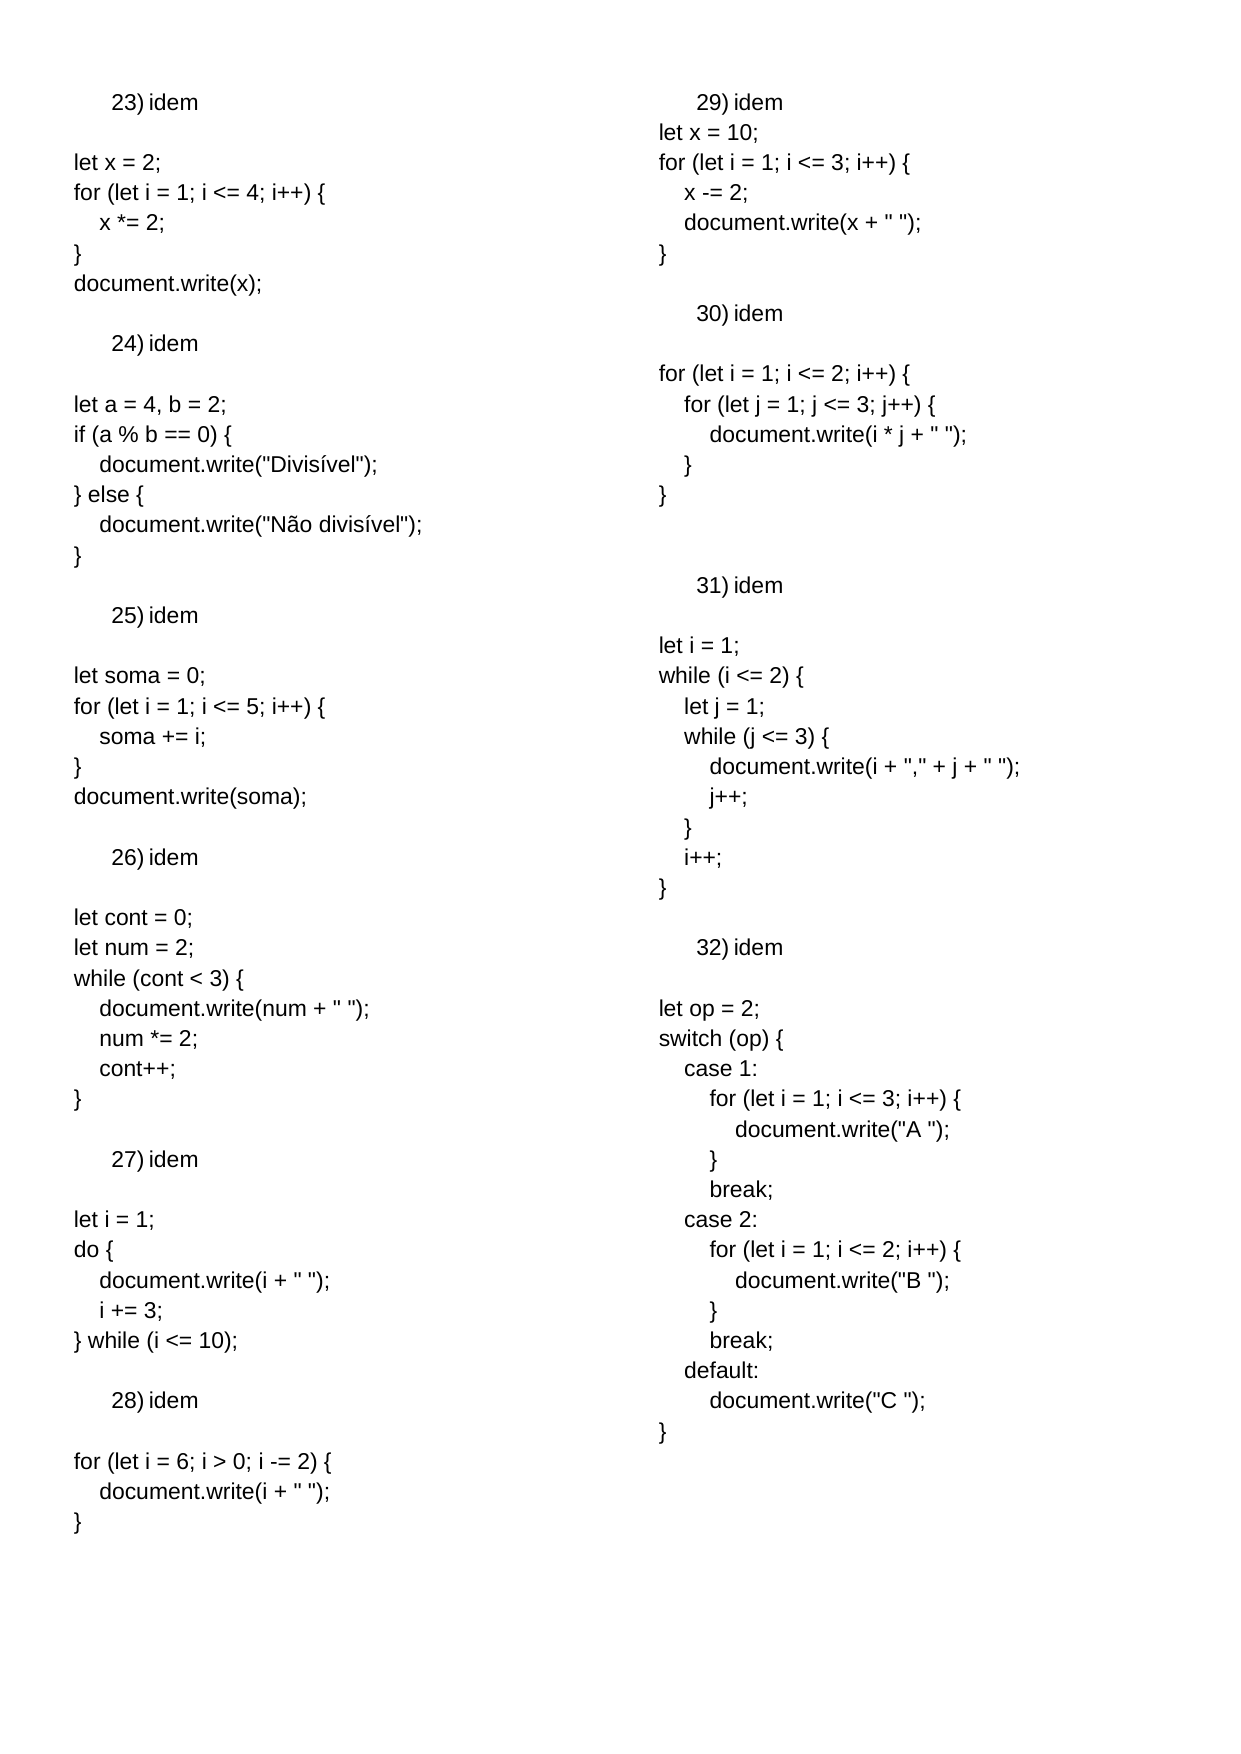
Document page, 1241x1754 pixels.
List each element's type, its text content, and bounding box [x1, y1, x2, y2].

text let x = 2; [74, 149, 583, 175]
text } [74, 1508, 583, 1535]
text } [658, 239, 1168, 266]
text x *= 2; [74, 209, 583, 236]
text } while (i <= 10); [74, 1327, 583, 1353]
text } else { [74, 481, 583, 508]
text } [658, 874, 1168, 900]
text document.write("B "); [658, 1267, 1168, 1293]
list idem [696, 934, 1168, 961]
text } [74, 542, 583, 568]
text for (let i = 6; i > 0; i -= 2) { [74, 1448, 583, 1474]
text } [658, 451, 1168, 477]
text } [658, 813, 1168, 840]
list idem [111, 1146, 583, 1172]
list idem [696, 572, 1168, 598]
text document.write(i + "," + j + " "); [658, 753, 1168, 779]
list idem [111, 1387, 583, 1414]
text let cont = 0; [74, 904, 583, 931]
list idem [696, 88, 1168, 115]
text document.write(i + " "); [74, 1478, 583, 1504]
text for (let i = 1; i <= 2; i++) { [658, 360, 1168, 387]
text for (let i = 1; i <= 3; i++) { [658, 1085, 1168, 1112]
text let num = 2; [74, 934, 583, 961]
text let j = 1; [658, 693, 1168, 719]
text for (let j = 1; j <= 3; j++) { [658, 391, 1168, 417]
text document.write("C "); [658, 1387, 1168, 1414]
text let soma = 0; [74, 662, 583, 689]
text for (let i = 1; i <= 2; i++) { [658, 1236, 1168, 1263]
text document.write(soma); [74, 783, 583, 810]
text } [74, 239, 583, 266]
text break; [658, 1176, 1168, 1202]
text while (j <= 3) { [658, 723, 1168, 749]
text if (a % b == 0) { [74, 421, 583, 447]
text i += 3; [74, 1297, 583, 1323]
text for (let i = 1; i <= 3; i++) { [658, 149, 1168, 175]
text default: [658, 1357, 1168, 1384]
text } [74, 1085, 583, 1112]
text while (i <= 2) { [658, 662, 1168, 689]
text let i = 1; [658, 632, 1168, 659]
list idem [111, 88, 583, 115]
text do { [74, 1236, 583, 1263]
text document.write(i + " "); [74, 1267, 583, 1293]
text break; [658, 1327, 1168, 1353]
text for (let i = 1; i <= 5; i++) { [74, 693, 583, 719]
text } [658, 481, 1168, 508]
text } [658, 1418, 1168, 1444]
text let i = 1; [74, 1206, 583, 1233]
text document.write(num + " "); [74, 995, 583, 1021]
list idem [696, 300, 1168, 326]
text document.write(i * j + " "); [658, 421, 1168, 447]
text case 2: [658, 1206, 1168, 1233]
text } [658, 1146, 1168, 1172]
text let op = 2; [658, 995, 1168, 1021]
text } [658, 1297, 1168, 1323]
text while (cont < 3) { [74, 964, 583, 991]
text soma += i; [74, 723, 583, 749]
text cont++; [74, 1055, 583, 1082]
text document.write("A "); [658, 1116, 1168, 1142]
text i++; [658, 844, 1168, 870]
text case 1: [658, 1055, 1168, 1082]
text j++; [658, 783, 1168, 810]
text let x = 10; [658, 119, 1168, 145]
text num *= 2; [74, 1025, 583, 1051]
text switch (op) { [658, 1025, 1168, 1051]
list idem [111, 330, 583, 357]
list idem [111, 844, 583, 870]
text document.write("Divisível"); [74, 451, 583, 477]
text x -= 2; [658, 179, 1168, 206]
text document.write(x); [74, 270, 583, 296]
text document.write(x + " "); [658, 209, 1168, 236]
text document.write("Não divisível"); [74, 511, 583, 538]
text } [74, 753, 583, 779]
text let a = 4, b = 2; [74, 391, 583, 417]
list idem [111, 602, 583, 628]
text for (let i = 1; i <= 4; i++) { [74, 179, 583, 206]
